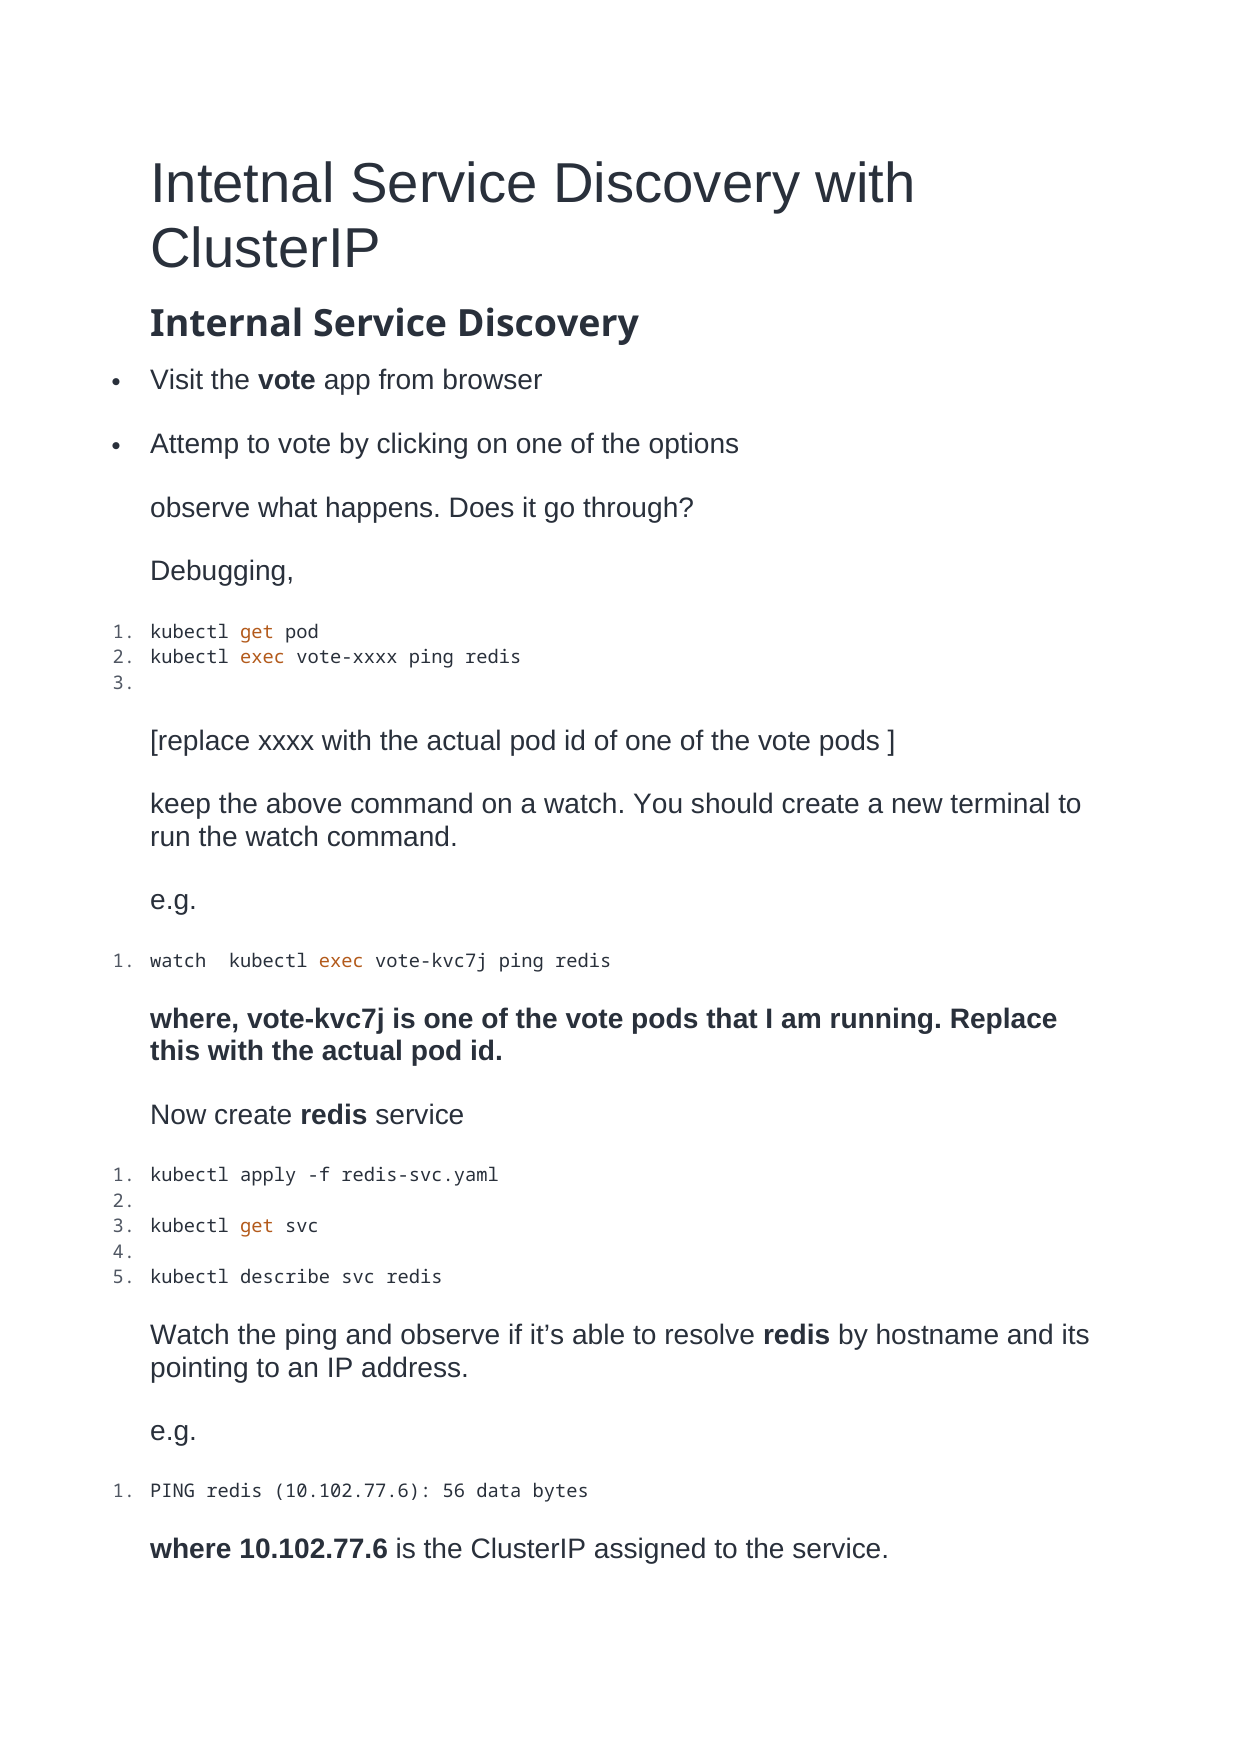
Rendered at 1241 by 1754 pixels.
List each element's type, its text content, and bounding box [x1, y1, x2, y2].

text e.g. [150, 883, 1090, 916]
list watch kubectl exec vote-kvc7j ping redis [112, 947, 1090, 972]
text e.g. [150, 1414, 1090, 1447]
text observe what happens. Does it go through? [150, 491, 1090, 523]
text Internal Service Discovery [150, 296, 1090, 347]
text Watch the ping and observe if it’s able to resolve redis by hostname and its pointing to an IP address. [150, 1318, 1090, 1383]
list Attemp to vote by clicking on one of the options [112, 427, 1090, 459]
list kubectl apply -f redis-svc.yaml [112, 1161, 1090, 1187]
text where, vote-kvc7j is one of the vote pods that I am running. Replace this with the actual pod id. [150, 1002, 1090, 1066]
list kubectl get pod [112, 618, 1090, 643]
list PING redis (10.102.77.6): 56 data bytes [112, 1478, 1090, 1503]
text Now create redis service [150, 1098, 1090, 1130]
list kubectl get svc [112, 1212, 1090, 1238]
list kubectl describe svc redis [112, 1263, 1090, 1289]
text where 10.102.77.6 is the ClusterIP assigned to the service. [150, 1532, 1090, 1565]
list Visit the vote app from browser [112, 363, 1090, 396]
list kubectl exec vote-xxxx ping redis [112, 643, 1090, 669]
text Debugging, [150, 554, 1090, 587]
text keep the above command on a watch. You should create a new terminal to run the watch command. [150, 787, 1090, 852]
text Intetnal Service Discovery with ClusterIP [150, 150, 1090, 279]
text [replace xxxx with the actual pod id of one of the vote pods ] [150, 724, 1090, 756]
